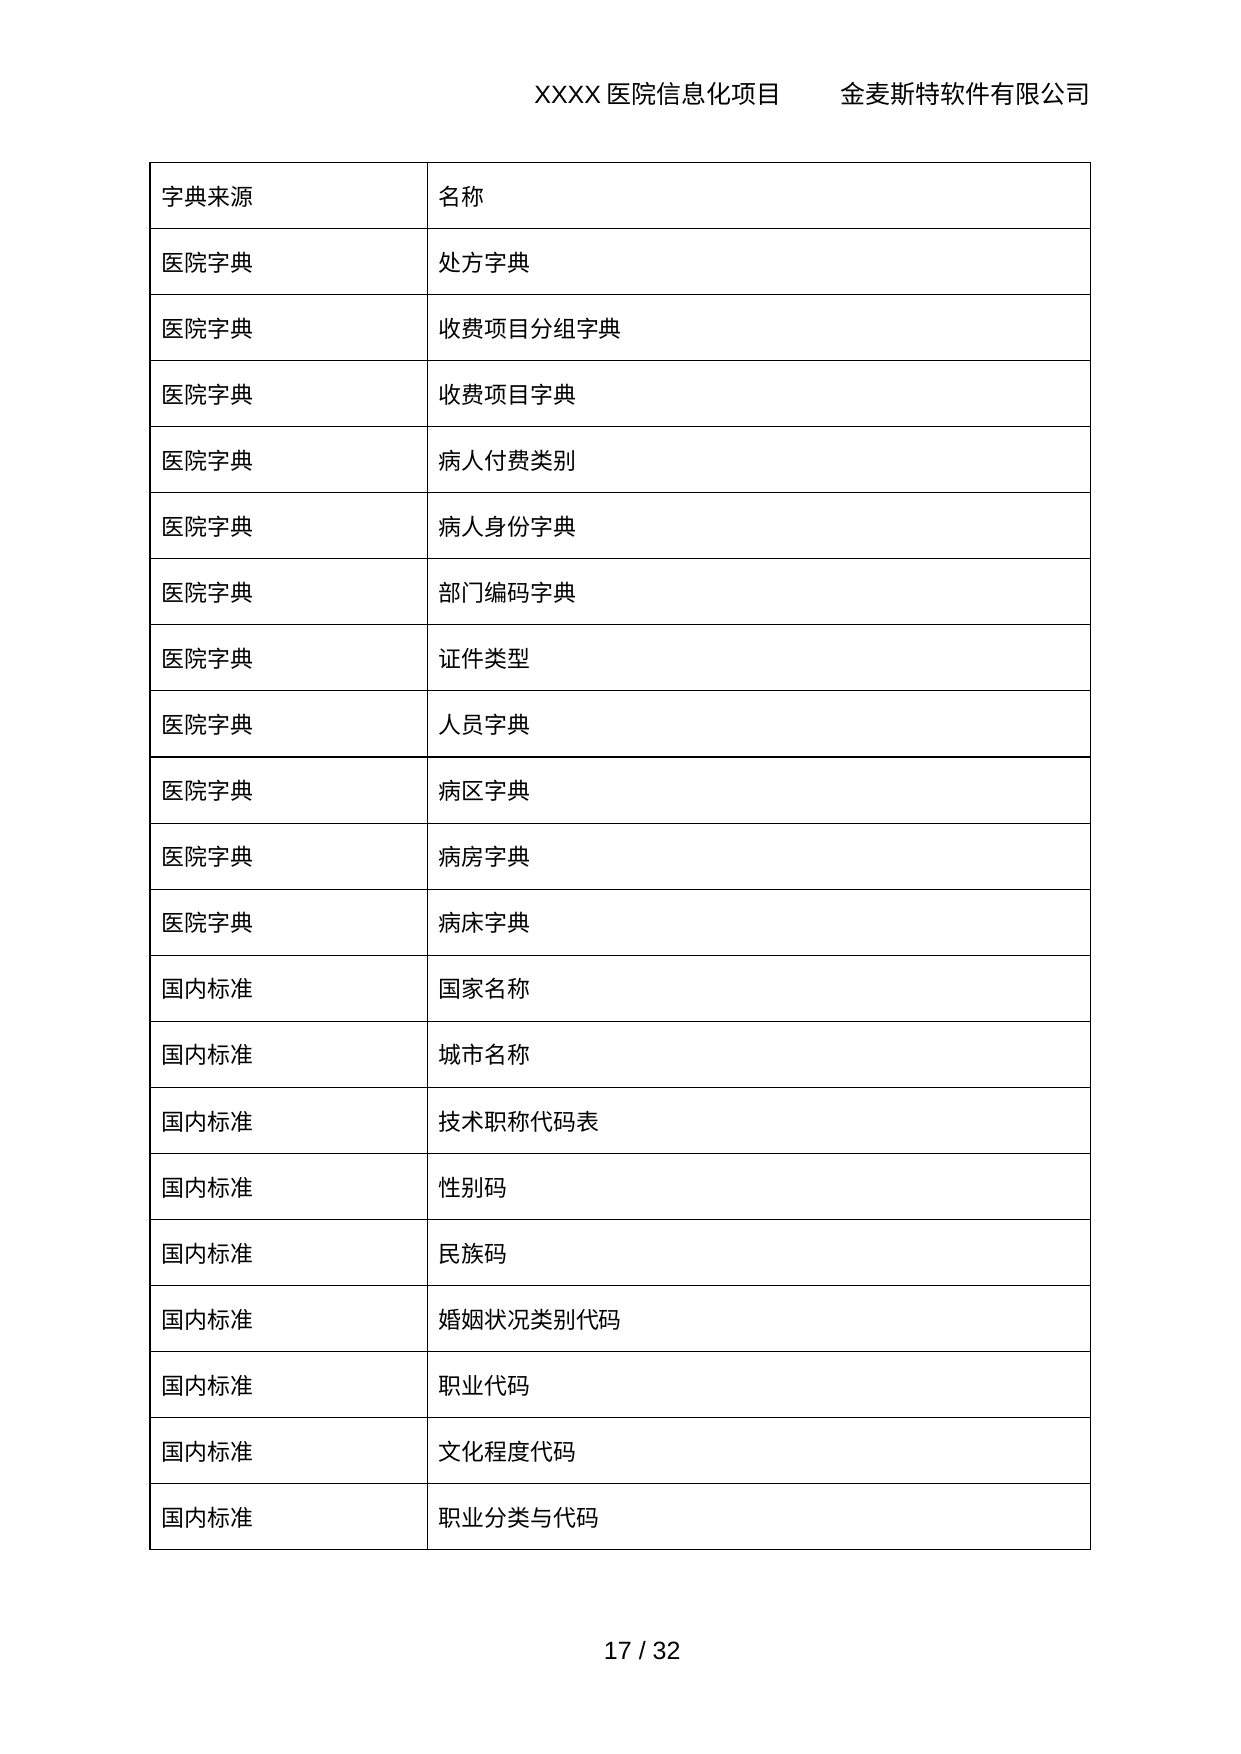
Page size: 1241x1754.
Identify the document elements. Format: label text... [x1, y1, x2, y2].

table_cell 处方字典 [428, 229, 1090, 294]
table_cell 性别码 [428, 1154, 1090, 1219]
table_cell 城市名称 [428, 1022, 1090, 1087]
table_cell 病房字典 [428, 824, 1090, 888]
table_cell 婚姻状况类别代码 [428, 1286, 1090, 1351]
table_cell 国内标准 [151, 1286, 427, 1351]
table_cell 证件类型 [428, 625, 1090, 690]
table_cell 医院字典 [151, 559, 427, 624]
table_cell 职业代码 [428, 1352, 1090, 1417]
table_cell 国内标准 [151, 1220, 427, 1285]
table_cell 职业分类与代码 [428, 1484, 1090, 1549]
table_cell 部门编码字典 [428, 559, 1090, 624]
table_cell 国内标准 [151, 1352, 427, 1417]
table_cell 病床字典 [428, 890, 1090, 954]
table_cell 国内标准 [151, 1484, 427, 1549]
table_cell 医院字典 [151, 824, 427, 888]
table_cell 病人身份字典 [428, 493, 1090, 558]
table_cell 医院字典 [151, 758, 427, 822]
table_cell 医院字典 [151, 229, 427, 294]
table_cell 医院字典 [151, 493, 427, 558]
table_cell 医院字典 [151, 361, 427, 426]
table_cell 医院字典 [151, 295, 427, 360]
table_header 名称 [428, 163, 1090, 228]
table_cell 医院字典 [151, 625, 427, 690]
table_cell 国内标准 [151, 1022, 427, 1087]
table_cell 国内标准 [151, 1418, 427, 1483]
table_cell 人员字典 [428, 691, 1090, 756]
table_cell 技术职称代码表 [428, 1088, 1090, 1153]
table_cell 收费项目分组字典 [428, 295, 1090, 360]
table_cell 国家名称 [428, 956, 1090, 1021]
table_cell 民族码 [428, 1220, 1090, 1285]
table_cell 国内标准 [151, 1088, 427, 1153]
table_cell 国内标准 [151, 1154, 427, 1219]
table_cell 医院字典 [151, 427, 427, 492]
table_cell 文化程度代码 [428, 1418, 1090, 1483]
table_cell 病区字典 [428, 758, 1090, 822]
table_cell 医院字典 [151, 890, 427, 954]
table_cell 收费项目字典 [428, 361, 1090, 426]
table_header 字典来源 [151, 163, 427, 228]
table_cell 国内标准 [151, 956, 427, 1021]
table_cell 病人付费类别 [428, 427, 1090, 492]
table_cell 医院字典 [151, 691, 427, 756]
